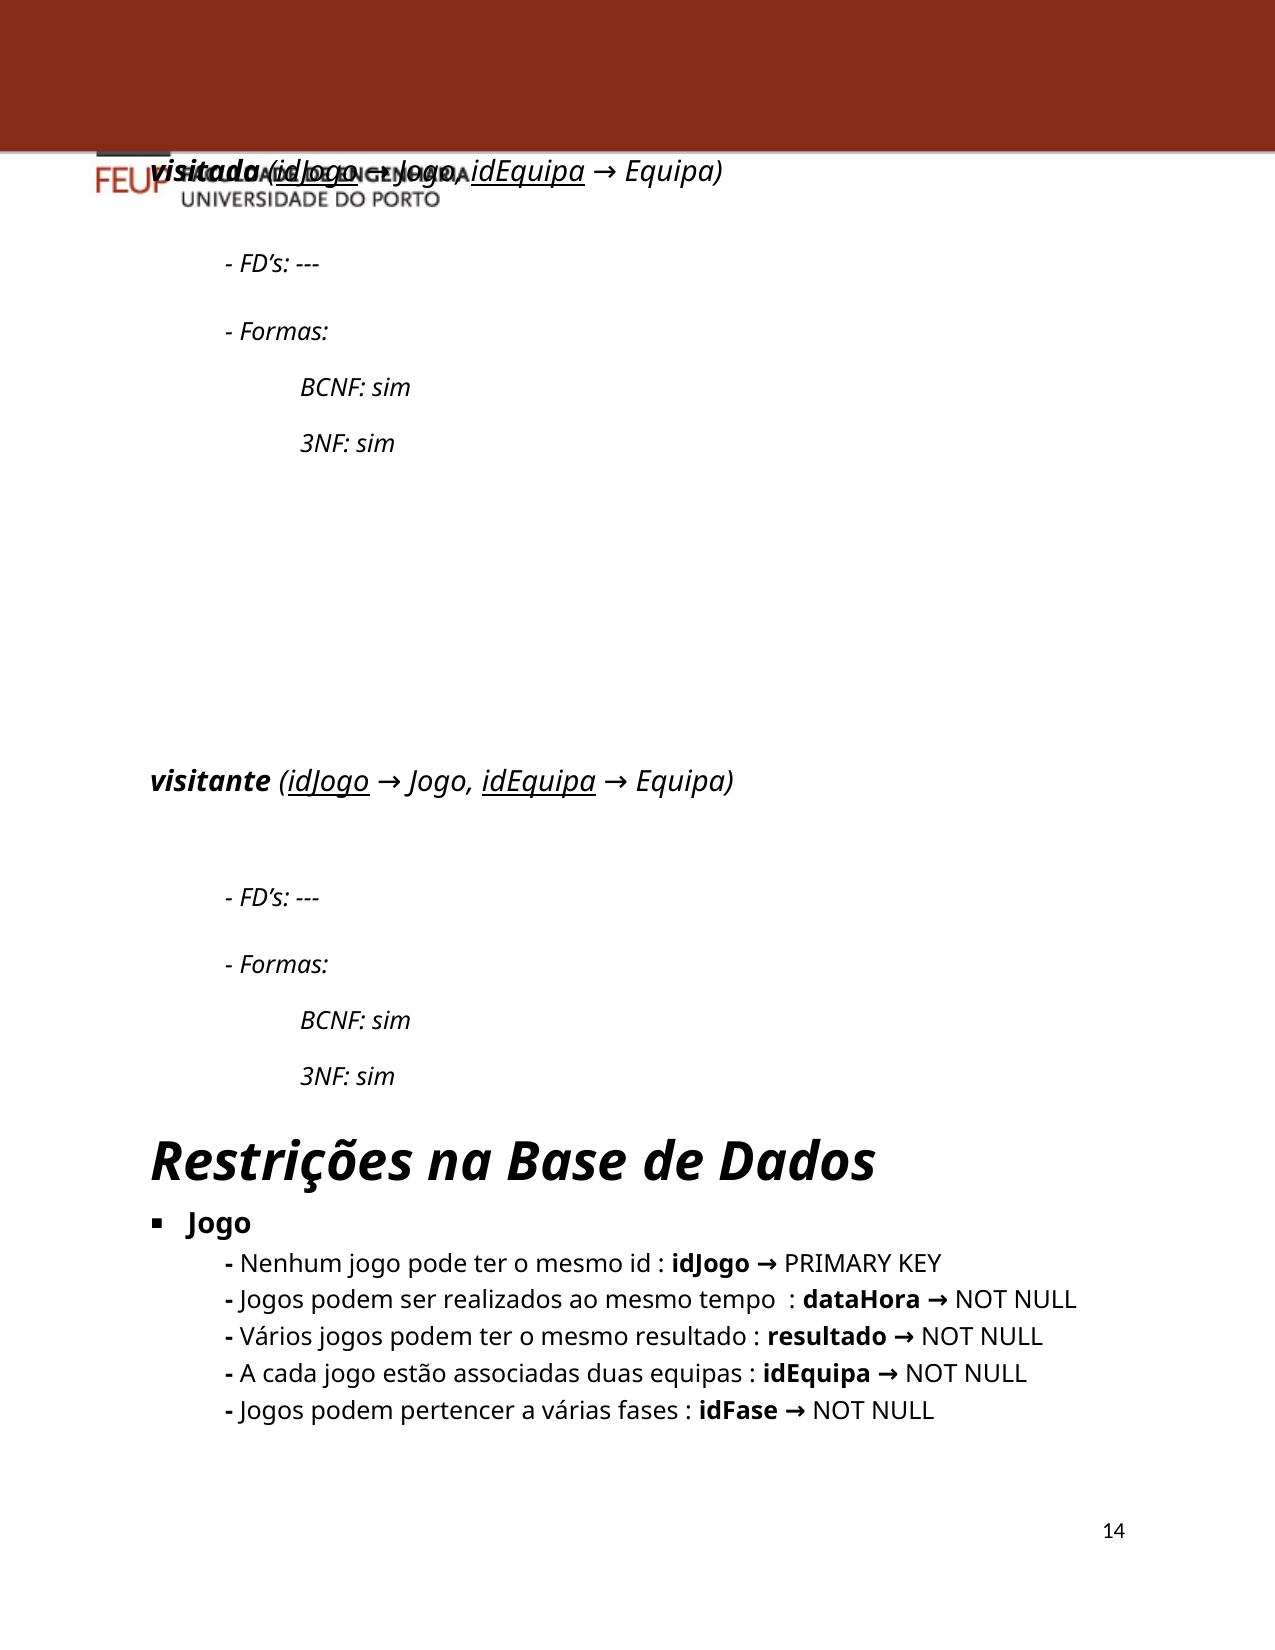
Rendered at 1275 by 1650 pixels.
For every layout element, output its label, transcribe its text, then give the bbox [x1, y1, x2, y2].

list - A cada jogo estão associadas duas equipas : idEquipa → NOT NULL [225, 1356, 1125, 1390]
text visitada (idJogo → Jogo, idEquipa → Equipa) [150, 150, 1125, 190]
list - Nenhum jogo pode ter o mesmo id : idJogo → PRIMARY KEY [225, 1245, 1125, 1279]
subtitle Restrições na Base de Dados [150, 1123, 1125, 1197]
text - FD’s: --- [225, 246, 1125, 280]
text visitante (idJogo → Jogo, idEquipa → Equipa) [150, 760, 1125, 800]
text - Formas: [225, 314, 1125, 348]
text BCNF: sim [225, 369, 1125, 404]
text BCNF: sim [225, 1003, 1125, 1037]
text 3NF: sim [225, 1059, 1125, 1093]
list - Jogos podem ser realizados ao mesmo tempo : dataHora → NOT NULL [225, 1282, 1125, 1316]
picture [89, 155, 475, 215]
list - Vários jogos podem ter o mesmo resultado : resultado → NOT NULL [225, 1319, 1125, 1353]
text - Formas: [225, 947, 1125, 981]
text - FD’s: --- [225, 879, 1125, 913]
list - Jogos podem pertencer a várias fases : idFase → NOT NULL [225, 1392, 1125, 1426]
text 3NF: sim [225, 425, 1125, 459]
list Jogo [150, 1202, 1125, 1242]
